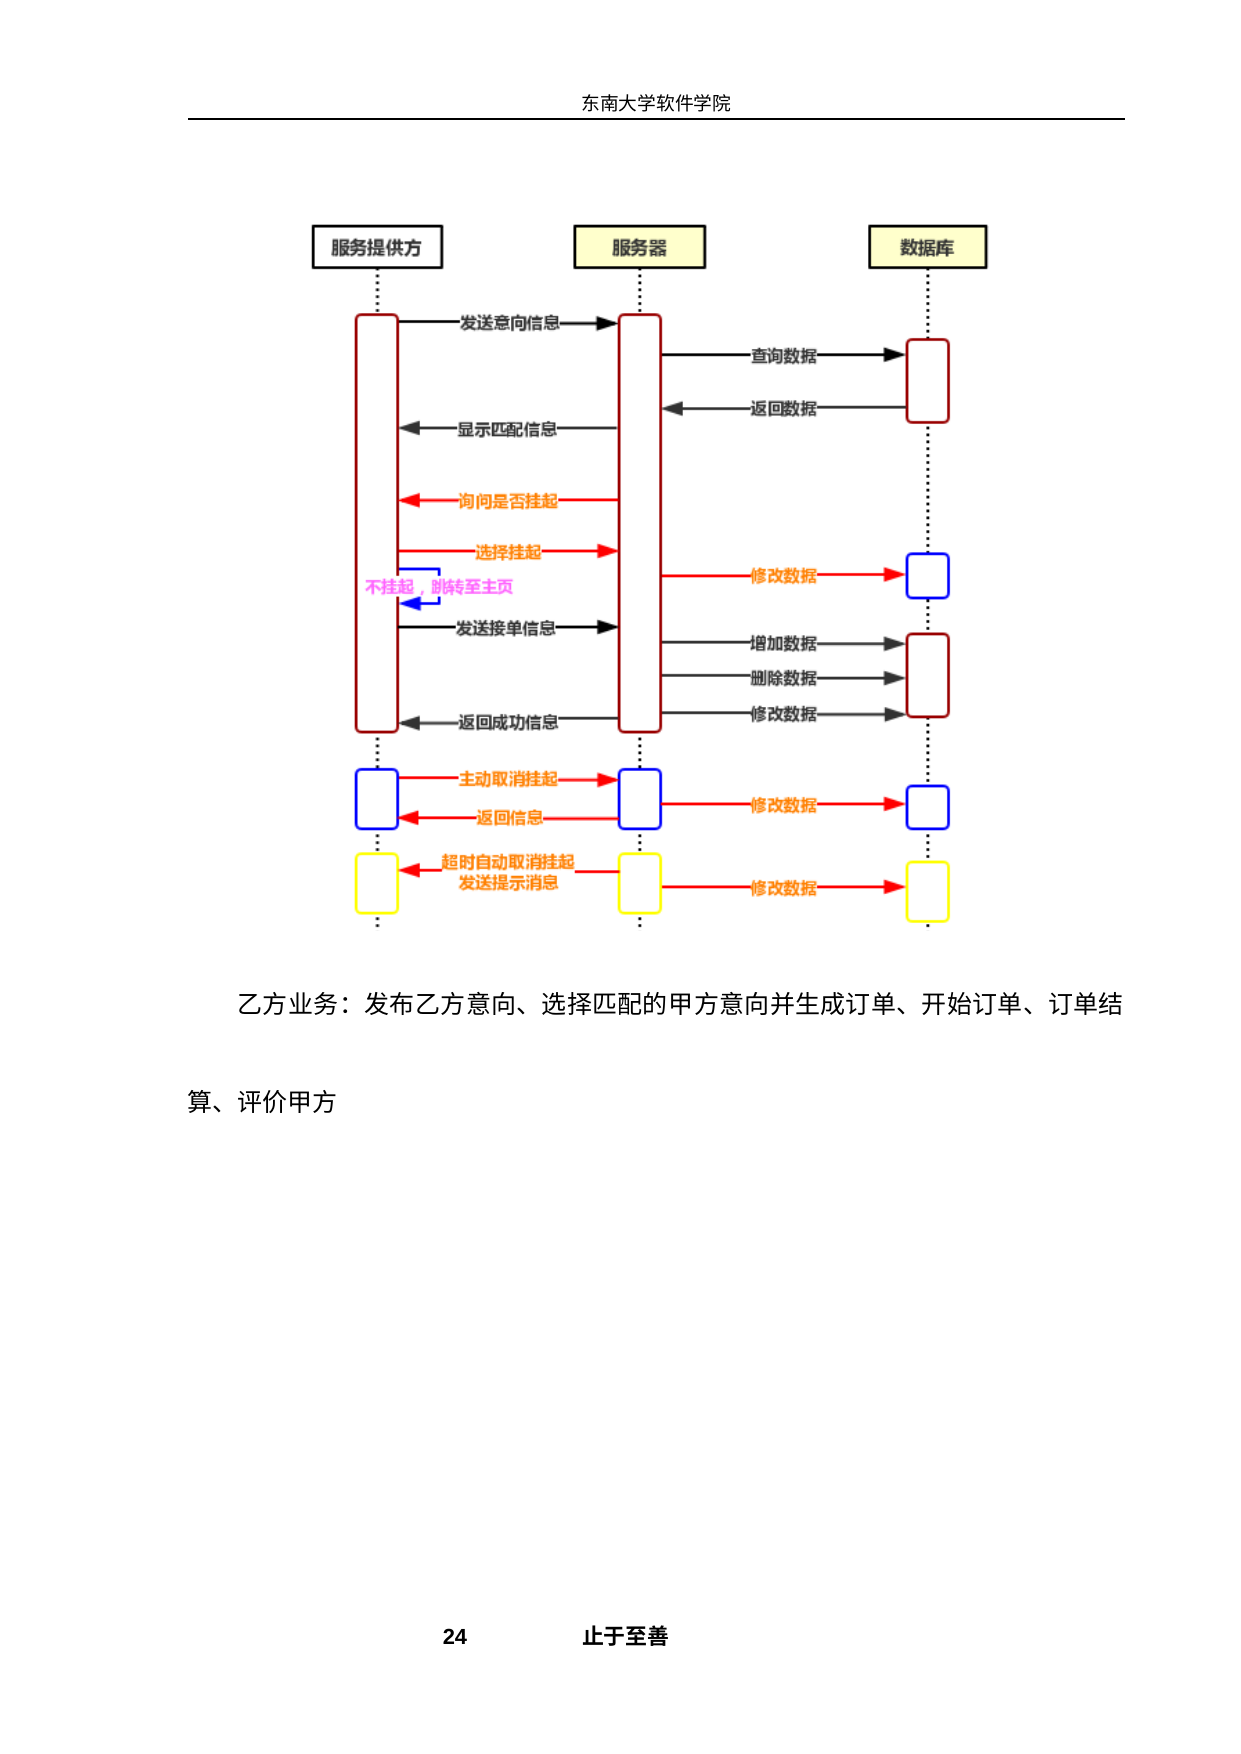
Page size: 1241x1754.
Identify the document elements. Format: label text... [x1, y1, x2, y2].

picture [247, 160, 1028, 931]
